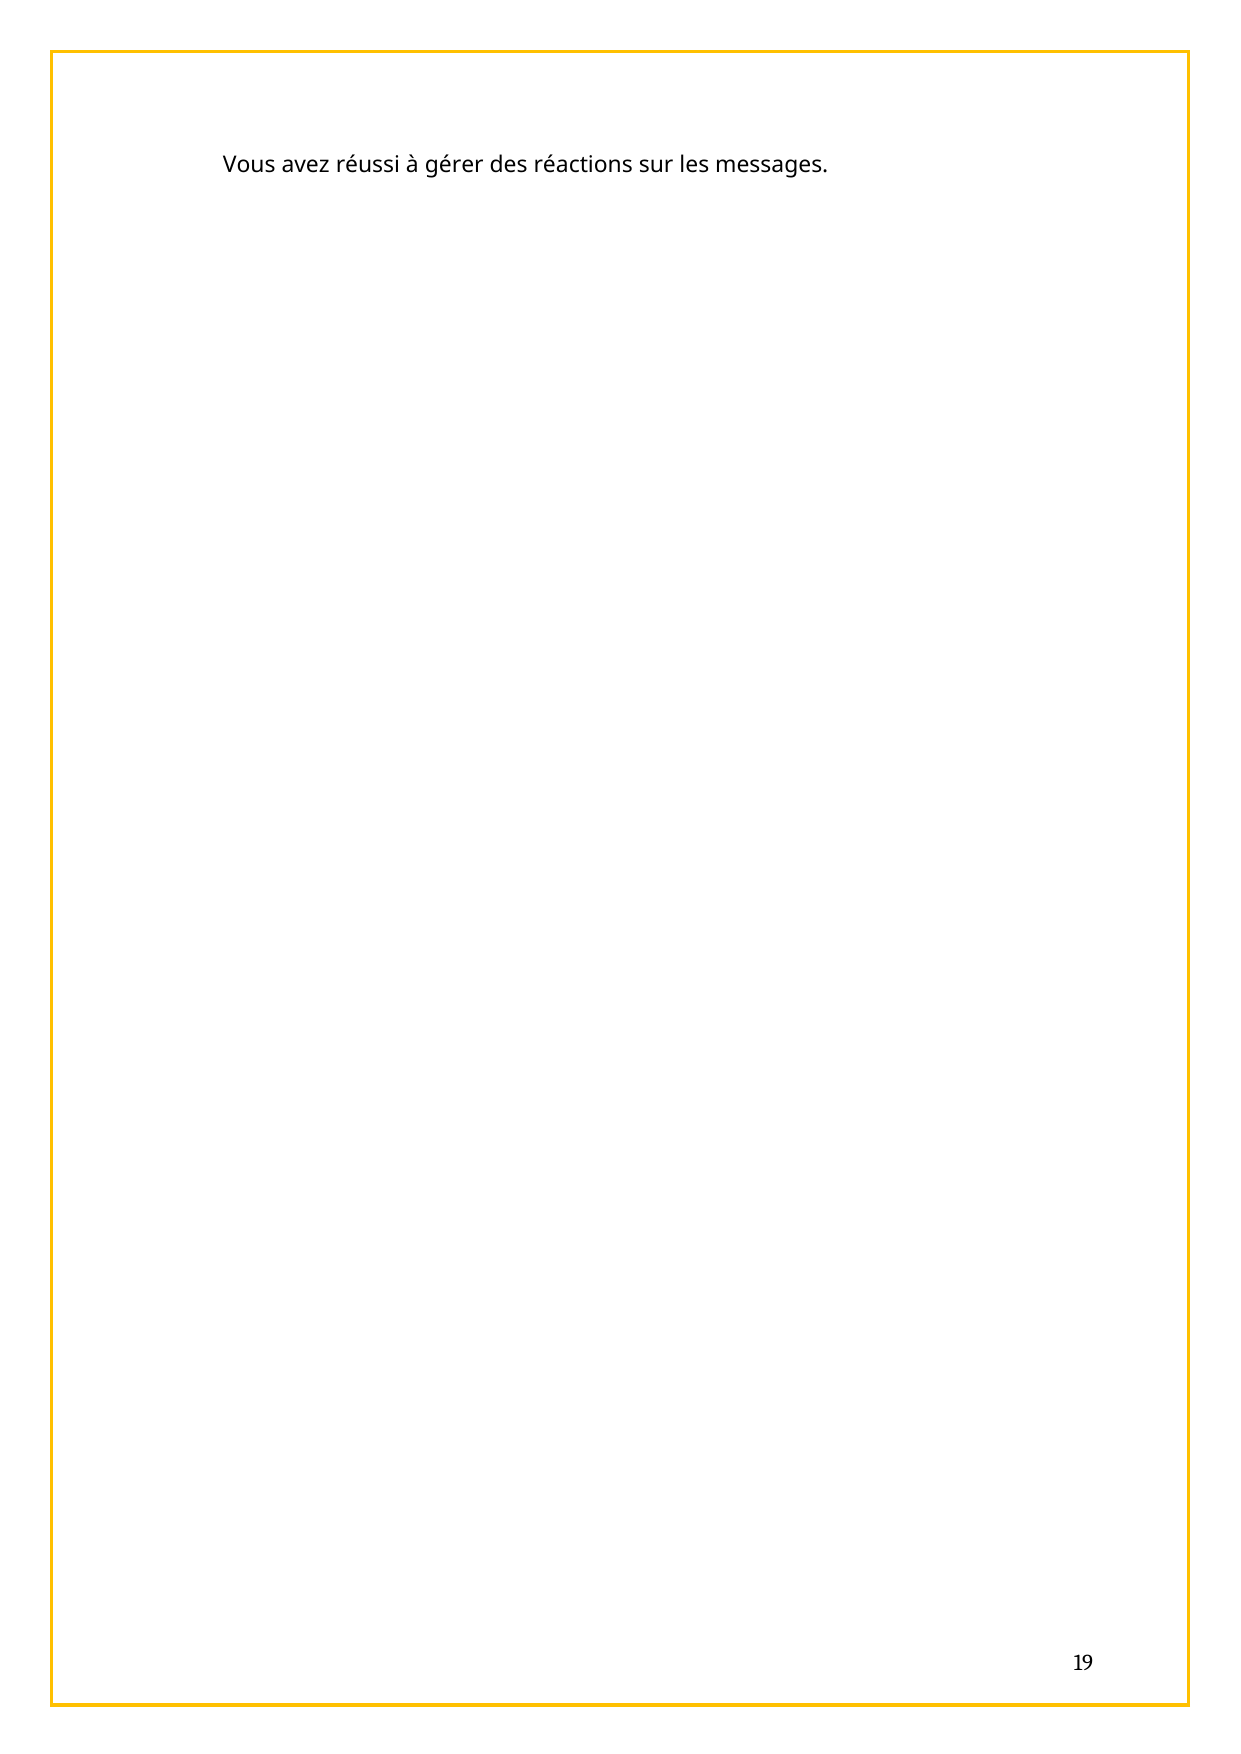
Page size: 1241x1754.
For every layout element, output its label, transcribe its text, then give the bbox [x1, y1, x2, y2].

text Vous avez réussi à gérer des réactions sur les messages. [148, 148, 1093, 179]
